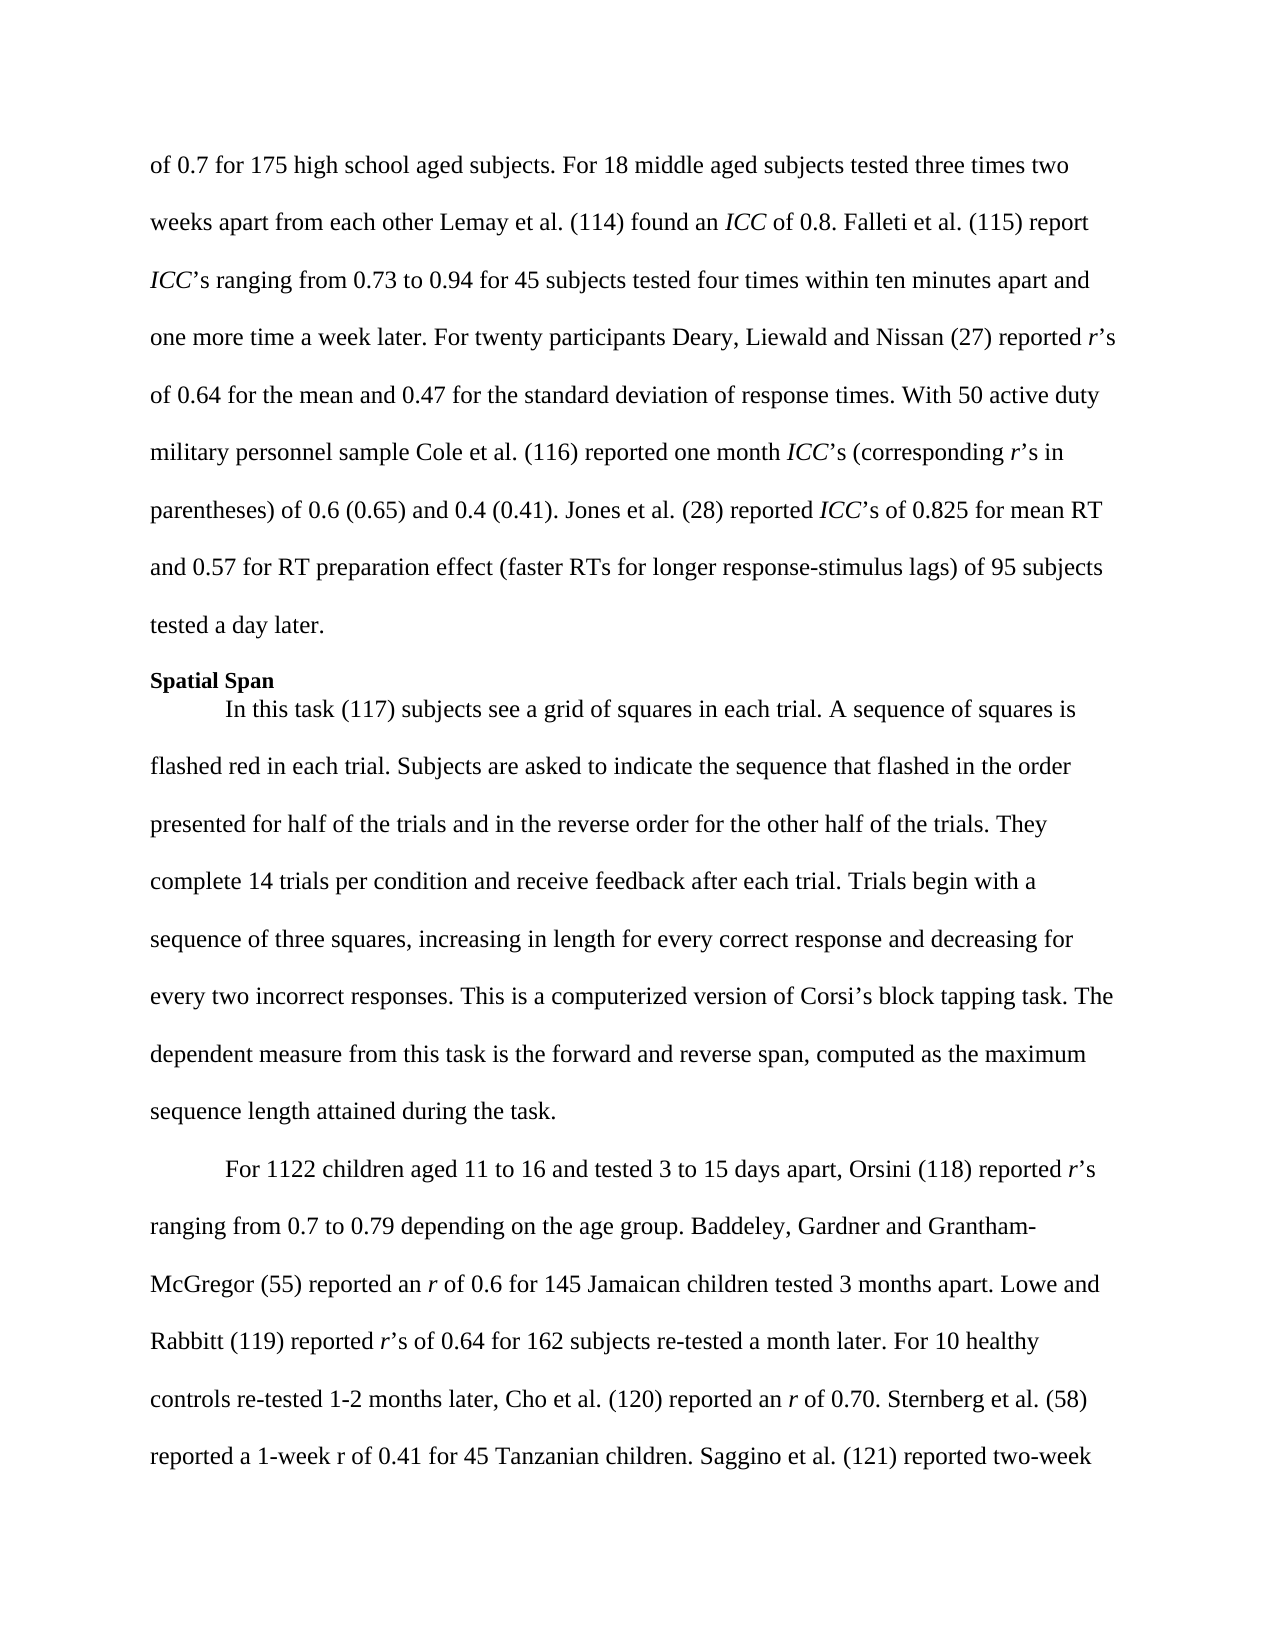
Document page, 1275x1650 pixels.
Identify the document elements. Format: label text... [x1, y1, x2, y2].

text Spatial Span [150, 667, 1125, 694]
text In this task (117) subjects see a grid of squares in each trial. A sequence of squares is flashed red in each trial. Subjects are asked to indicate the sequence that flashed in the order presented for half of the trials and in the reverse order for the other half of the trials. They complete 14 trials per condition and receive feedback after each trial. Trials begin with a sequence of three squares, increasing in length for every correct response and decreasing for every two incorrect responses. This is a computerized version of Corsi’s block tapping task. The dependent measure from this task is the forward and reverse span, computed as the maximum sequence length attained during the task. [150, 694, 1125, 1125]
